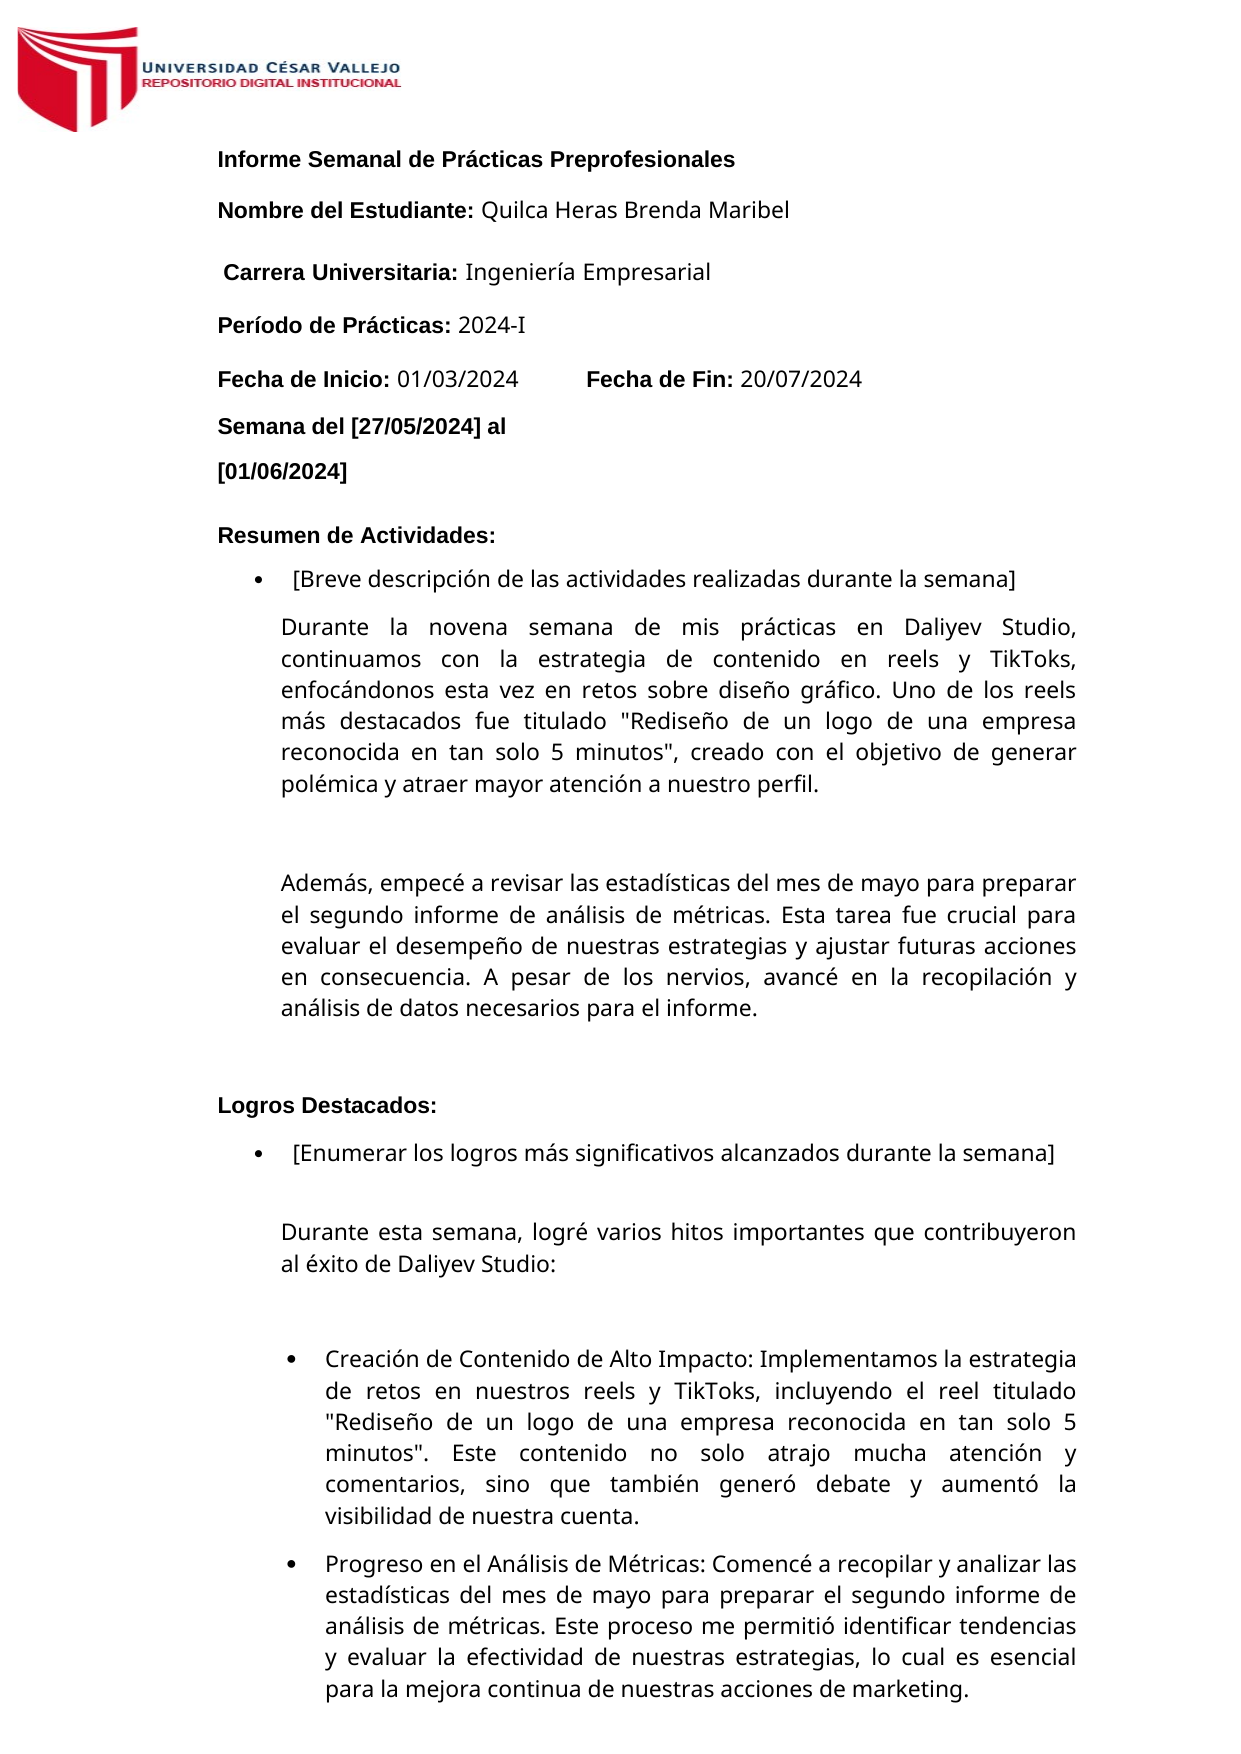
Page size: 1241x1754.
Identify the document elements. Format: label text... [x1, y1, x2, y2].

subtitle Durante la novena semana de mis prácticas en Daliyev Studio, continuamos con la estrategia de contenido en reels y TikToks, enfocándonos esta vez en retos sobre diseño gráfico. Uno de los reels más destacados fue titulado "Rediseño de un logo de una empresa reconocida en tan solo 5 minutos", creado con el objetivo de generar polémica y atraer mayor atención a nuestro perfil. [281, 611, 1077, 799]
text Informe Semanal de Prácticas Preprofesionales Nombre del Estudiante: Quilca Heras Brenda Maribel [217, 146, 790, 226]
list [Enumerar los logros más significativos alcanzados durante la semana] [255, 1137, 1077, 1168]
subtitle Resumen de Actividades: [217, 522, 608, 548]
subtitle Durante esta semana, logré varios hitos importantes que contribuyeron al éxito de Daliyev Studio: [281, 1216, 1077, 1279]
list [Breve descripción de las actividades realizadas durante la semana] [255, 566, 1077, 593]
subtitle Además, empecé a revisar las estadísticas del mes de mayo para preparar el segundo informe de análisis de métricas. Esta tarea fue crucial para evaluar el desempeño de nuestras estrategias y ajustar futuras acciones en consecuencia. A pesar de los nervios, avancé en la recopilación y análisis de datos necesarios para el informe. [281, 867, 1077, 1023]
subtitle Progreso en el Análisis de Métricas: Comencé a recopilar y analizar las estadísticas del mes de mayo para preparar el segundo informe de análisis de métricas. Este proceso me permitió identificar tendencias y evaluar la efectividad de nuestras estrategias, lo cual es esencial para la mejora continua de nuestras acciones de marketing. [287, 1547, 1077, 1704]
text Fecha de Inicio: 01/03/2024 Fecha de Fin: 20/07/2024 [217, 363, 1077, 394]
subtitle Creación de Contenido de Alto Impacto: Implementamos la estrategia de retos en nuestros reels y TikToks, incluyendo el reel titulado "Rediseño de un logo de una empresa reconocida en tan solo 5 minutos". Este contenido no solo atrajo mucha atención y comentarios, sino que también generó debate y aumentó la visibilidad de nuestra cuenta. [287, 1343, 1077, 1531]
subtitle Logros Destacados: [217, 1092, 1077, 1118]
picture [17, 27, 402, 132]
subtitle Semana del [27/05/2024] al [01/06/2024] [217, 413, 608, 484]
text Carrera Universitaria: Ingeniería Empresarial Período de Prácticas: 2024-I [217, 256, 733, 341]
